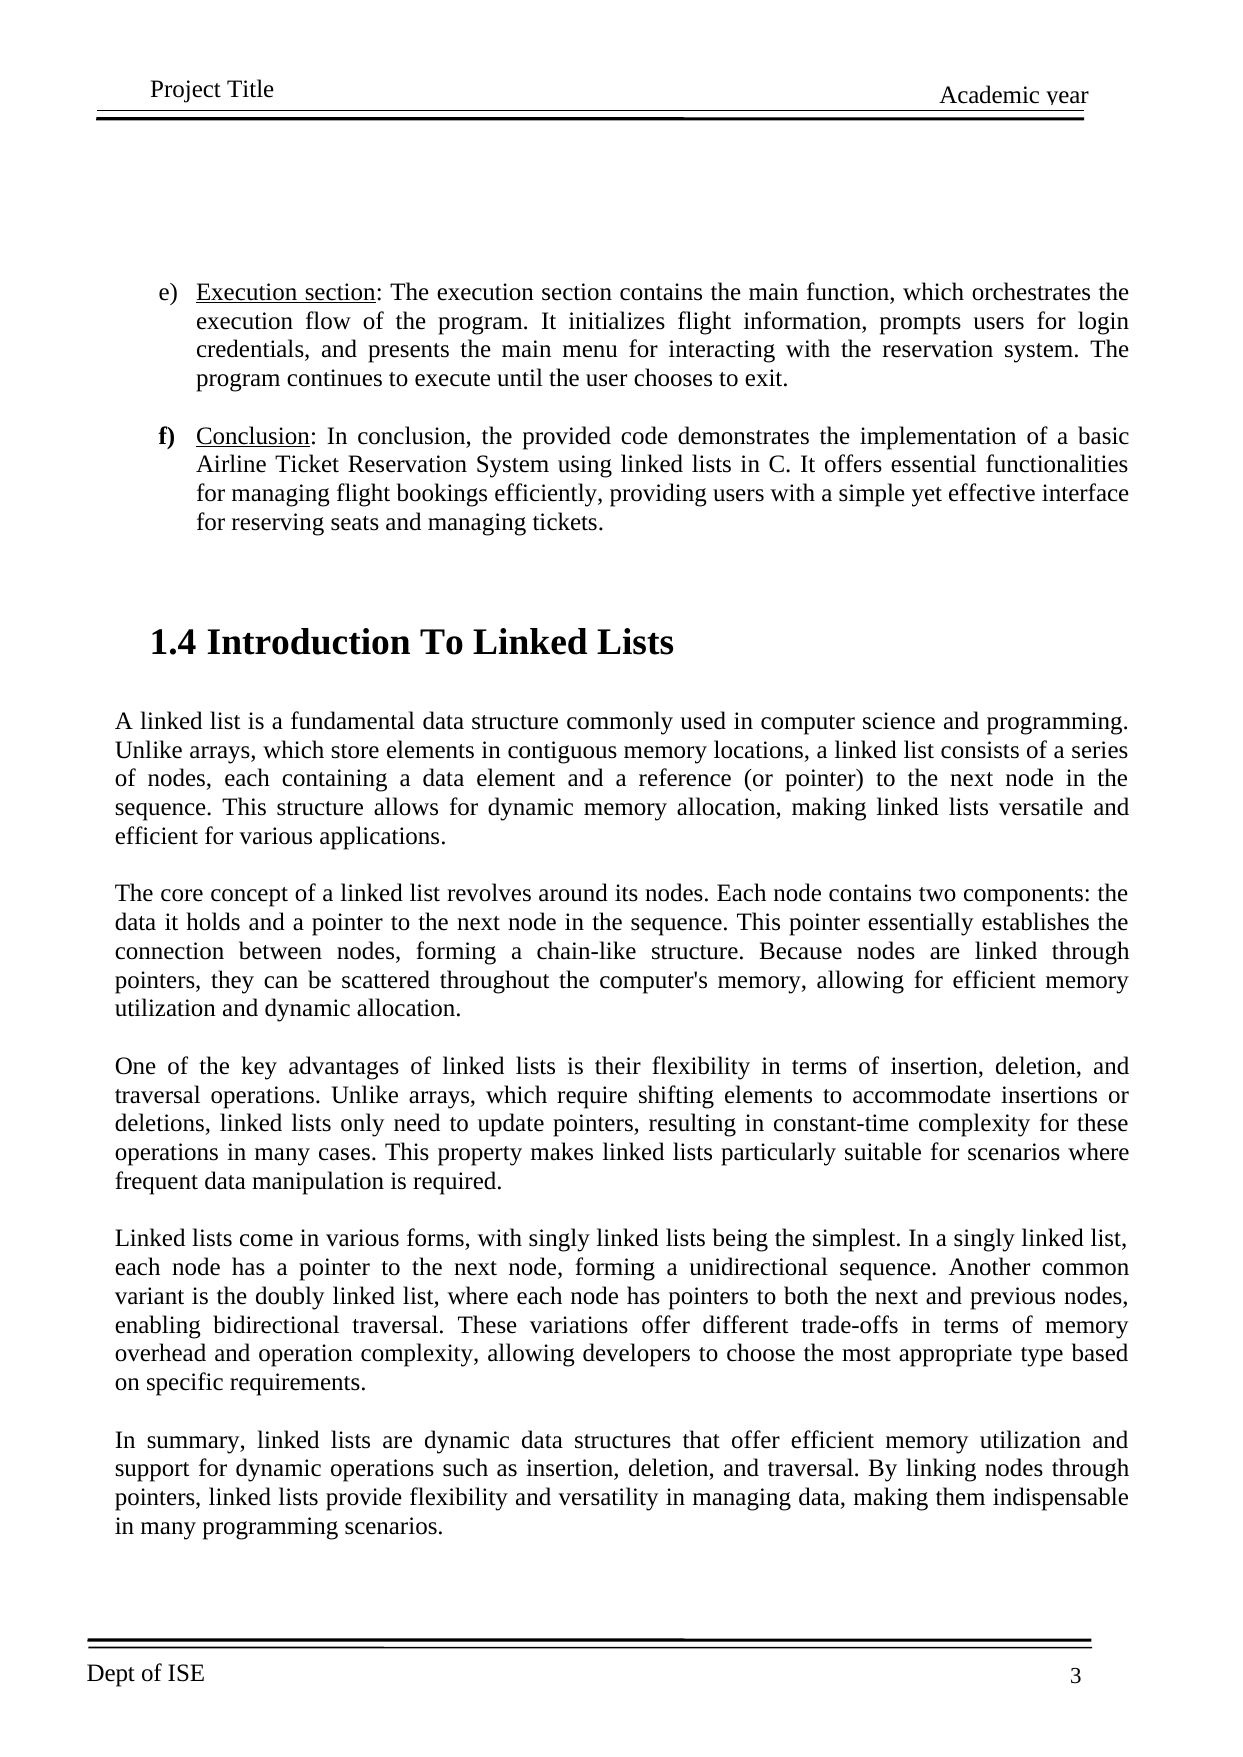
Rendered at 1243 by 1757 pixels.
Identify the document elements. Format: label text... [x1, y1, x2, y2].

text Linked lists come in various forms, with singly linked lists being the simplest. In a singly linked list, each node has a pointer to the next node, forming a unidirectional sequence. Another common variant is the doubly linked list, where each node has pointers to both the next and previous nodes, enabling bidirectional traversal. These variations offer different trade-offs in terms of memory overhead and operation complexity, allowing developers to choose the most appropriate type based on specific requirements. [114, 1223, 1130, 1396]
text The core concept of a linked list revolves around its nodes. Each node contains two components: the data it holds and a pointer to the next node in the sequence. This pointer essentially establishes the connection between nodes, forming a chain-like structure. Because nodes are linked through pointers, they can be scattered throughout the computer's memory, allowing for efficient memory utilization and dynamic allocation. [114, 878, 1130, 1022]
subtitle Conclusion: In conclusion, the provided code demonstrates the implementation of a basic Airline Ticket Reservation System using linked lists in C. It offers essential functionalities for managing flight bookings efficiently, providing users with a simple yet effective interface for reserving seats and managing tickets. [158, 421, 1130, 536]
text A linked list is a fundamental data structure commonly used in computer science and programming. Unlike arrays, which store elements in contiguous memory locations, a linked list consists of a series of nodes, each containing a data element and a reference (or pointer) to the next node in the sequence. This structure allows for dynamic memory allocation, making linked lists versatile and efficient for various applications. [114, 706, 1130, 850]
subtitle Introduction To Linked Lists [149, 620, 1130, 663]
text In summary, linked lists are dynamic data structures that offer efficient memory utilization and support for dynamic operations such as insertion, deletion, and traversal. By linking nodes through pointers, linked lists provide flexibility and versatility in managing data, making them indispensable in many programming scenarios. [114, 1425, 1130, 1540]
text One of the key advantages of linked lists is their flexibility in terms of insertion, deletion, and traversal operations. Unlike arrays, which require shifting elements to accommodate insertions or deletions, linked lists only need to update pointers, resulting in constant-time complexity for these operations in many cases. This property makes linked lists particularly suitable for scenarios where frequent data manipulation is required. [114, 1051, 1130, 1195]
subtitle Execution section: The execution section contains the main function, which orchestrates the execution flow of the program. It initializes flight information, prompts users for login credentials, and presents the main menu for interacting with the reservation system. The program continues to execute until the user chooses to exit. [158, 277, 1130, 392]
